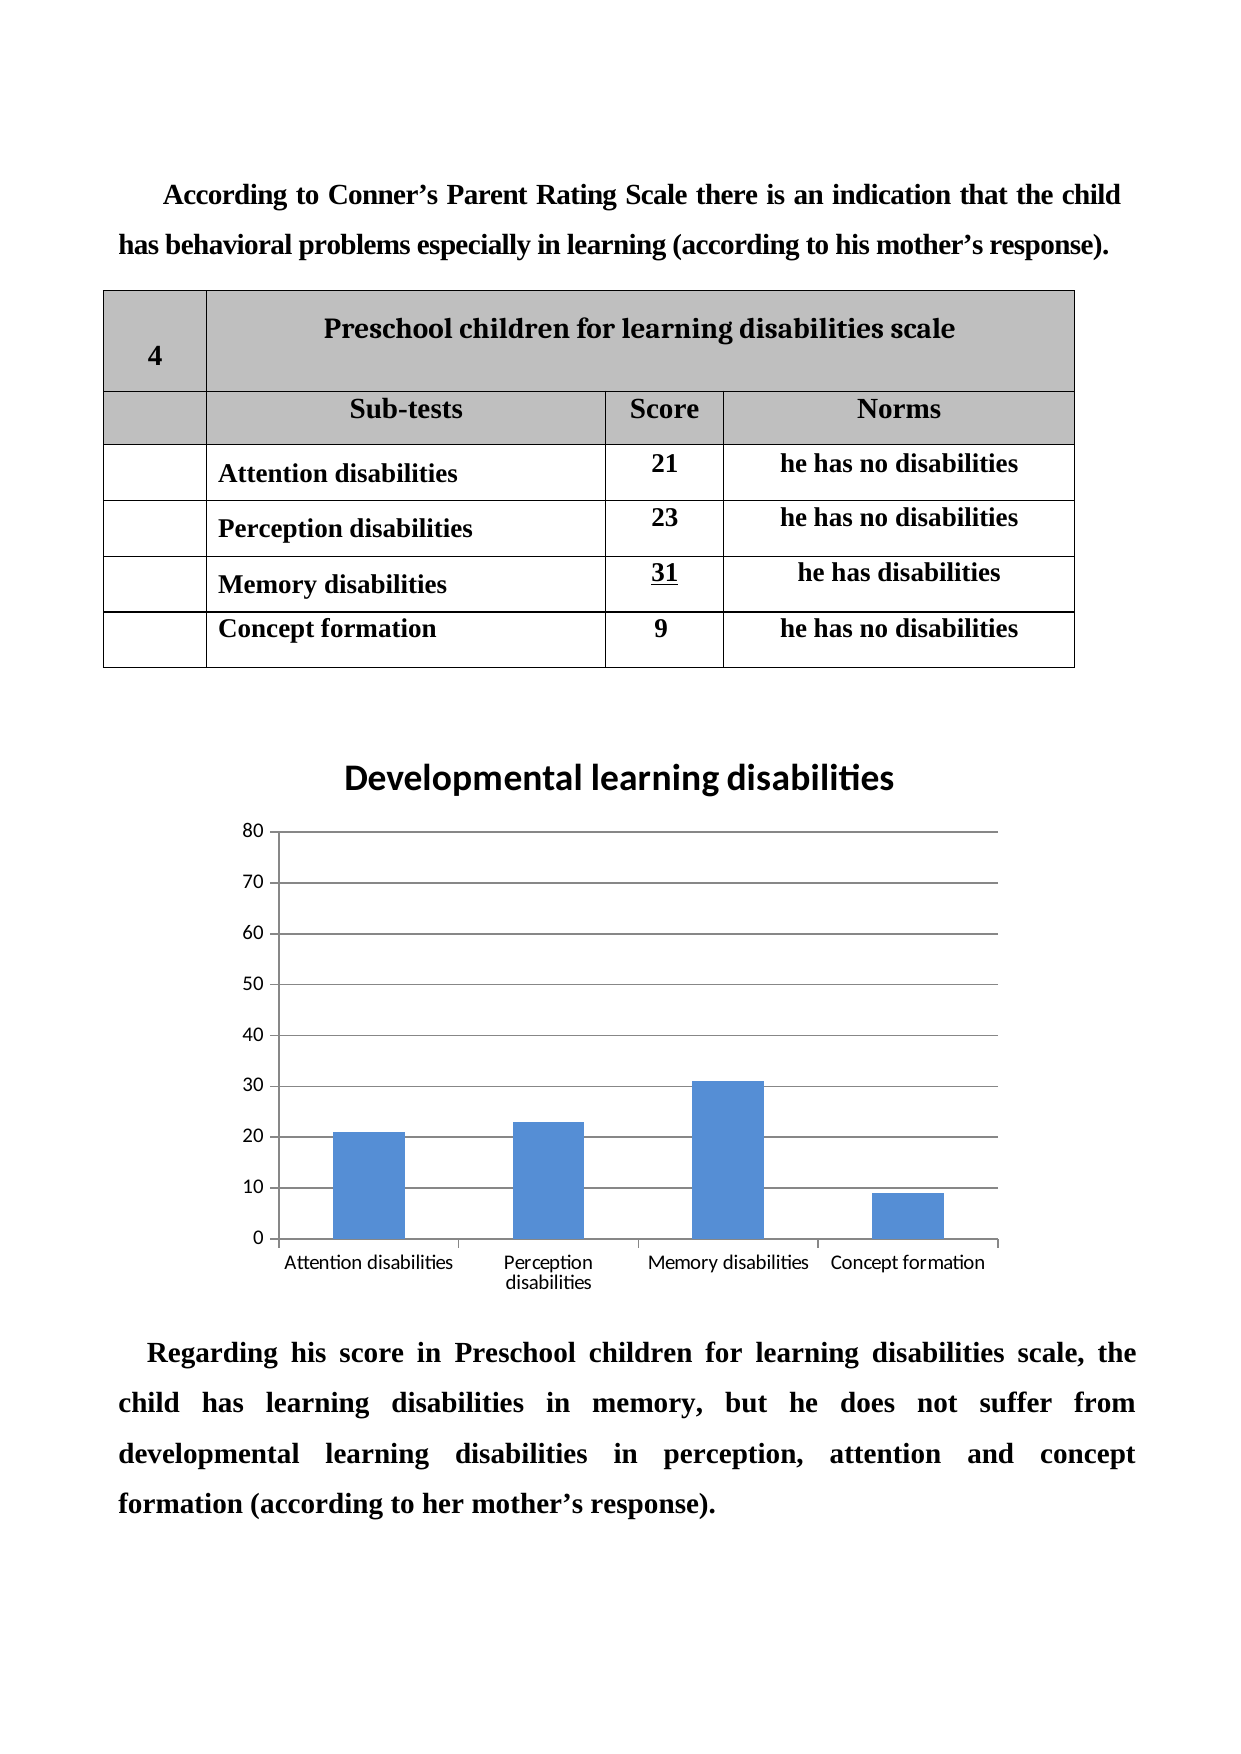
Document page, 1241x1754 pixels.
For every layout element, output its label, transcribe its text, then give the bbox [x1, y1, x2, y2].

table_cell Norms [724, 392, 1074, 444]
table_cell he has no disabilities [724, 613, 1074, 667]
table_cell [104, 557, 206, 611]
table_cell Concept formation [207, 613, 605, 667]
table_cell he has no disabilities [724, 445, 1074, 500]
table_cell Memory disabilities [207, 557, 605, 611]
table_cell [104, 392, 206, 444]
table_cell Score [606, 392, 723, 444]
table_cell 21 [606, 445, 723, 500]
table_cell [104, 501, 206, 556]
table_cell [104, 613, 206, 667]
table_cell he has disabilities [724, 557, 1074, 611]
table_cell 31 [606, 557, 723, 611]
table_cell 9 [606, 613, 723, 667]
table_cell [104, 445, 206, 500]
table_cell 23 [606, 501, 723, 556]
table_cell Attention disabilities [207, 445, 605, 500]
table_cell Perception disabilities [207, 501, 605, 556]
table_header 4 [104, 291, 206, 391]
text According to Conner’s Parent Rating Scale there is an indication that the child has behavioral problems especially in learning (according to his mother’s response). [118, 177, 1122, 261]
text Regarding his score in Preschool children for learning disabilities scale, the child has learning disabilities in memory, but he does not suffer from developmental learning disabilities in perception, attention and concept formation (according to her mother’s response). [118, 1335, 1137, 1520]
table_cell he has no disabilities [724, 501, 1074, 556]
table_header Preschool children for learning disabilities scale [207, 291, 1074, 391]
table_cell Sub-tests [207, 392, 605, 444]
